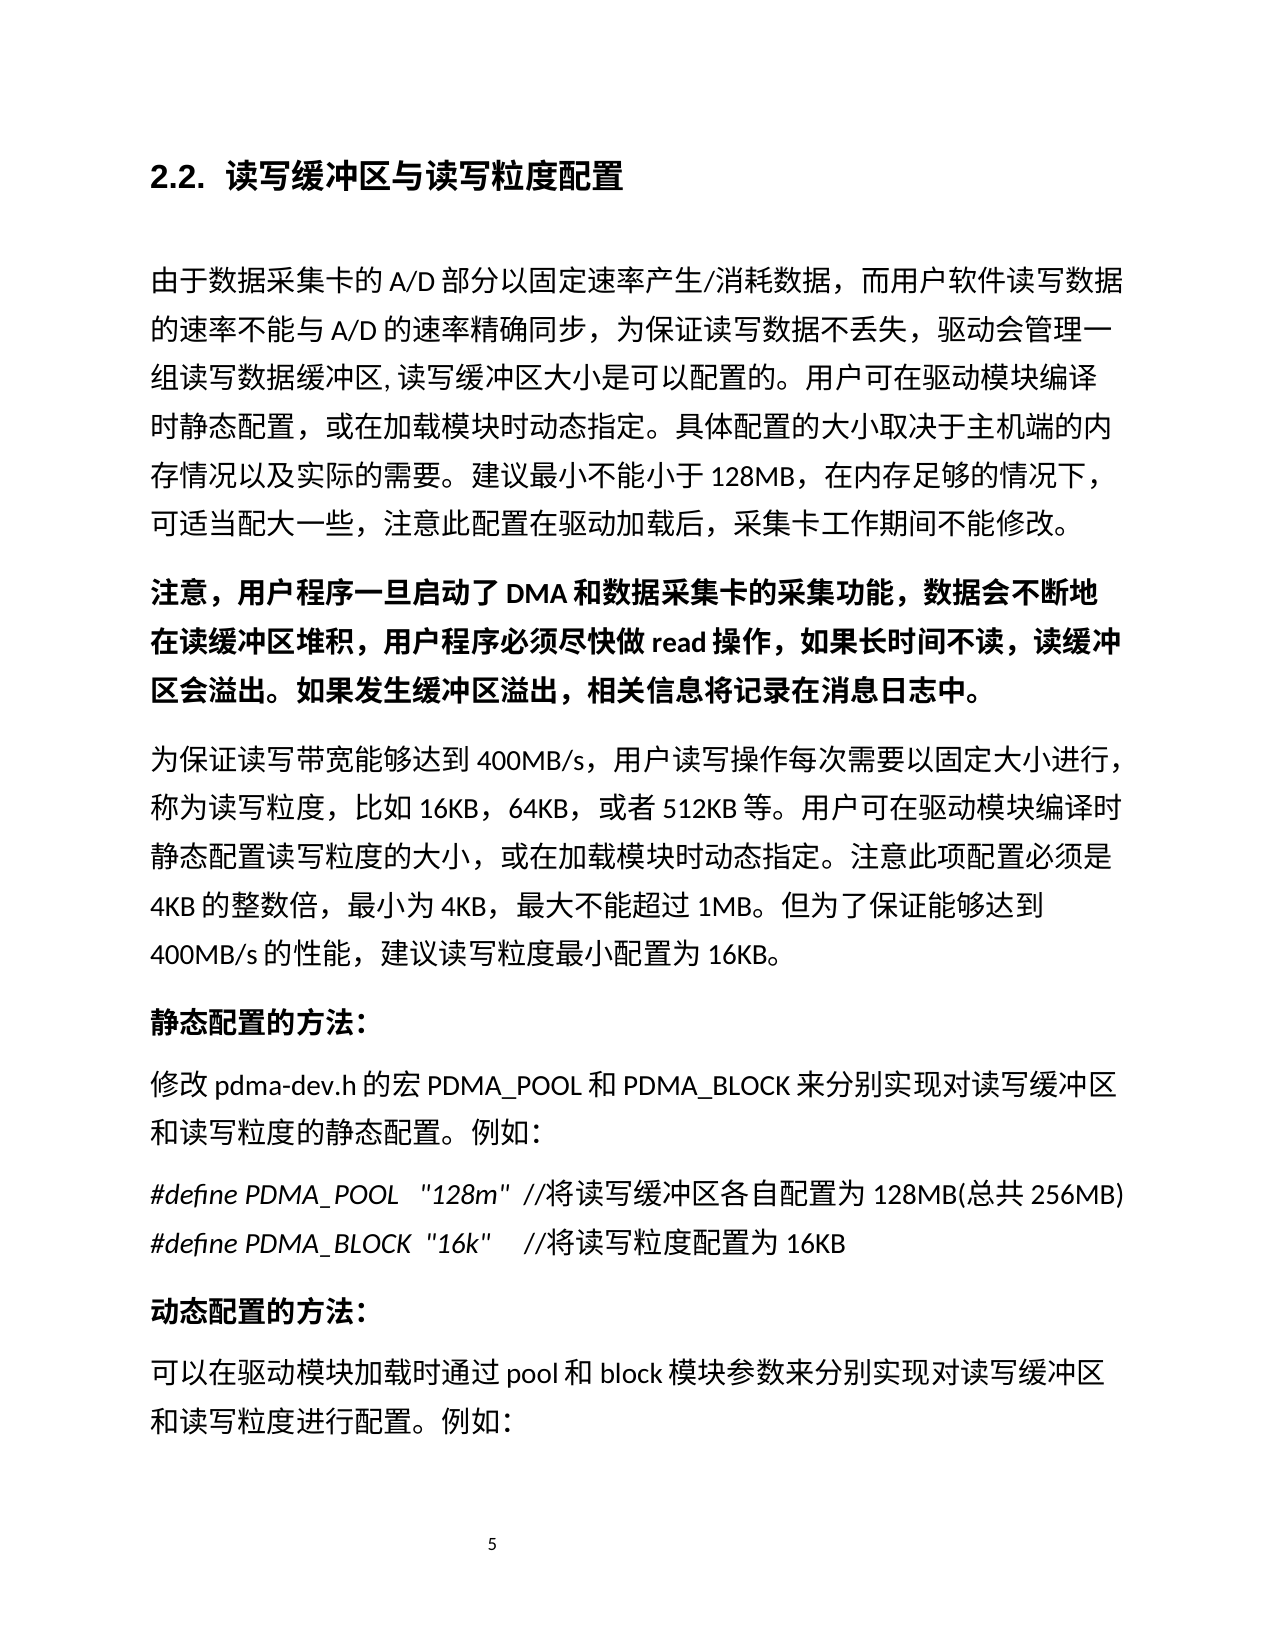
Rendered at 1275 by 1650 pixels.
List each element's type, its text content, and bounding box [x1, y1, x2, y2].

text #define PDMA_POOL "128m" //将读写缓冲区各自配置为128MB(总共256MB) [150, 1171, 1125, 1213]
text 可以在驱动模块加载时通过pool和block模块参数来分别实现对读写缓冲区和读写粒度进行配置。例如： [150, 1349, 1125, 1440]
text 静态配置的方法： [150, 1000, 1125, 1042]
text #define PDMA_BLOCK "16k" //将读写粒度配置为16KB [150, 1219, 1125, 1261]
text 注意，用户程序一旦启动了DMA和数据采集卡的采集功能，数据会不断地在读缓冲区堆积，用户程序必须尽快做read操作，如果长时间不读，读缓冲区会溢出。如果发生缓冲区溢出，相关信息将记录在消息日志中。 [150, 570, 1125, 709]
text 修改pdma-dev.h的宏PDMA_POOL和PDMA_BLOCK来分别实现对读写缓冲区和读写粒度的静态配置。例如： [150, 1061, 1125, 1152]
subtitle 读写缓冲区与读写粒度配置 [150, 150, 1125, 198]
text 由于数据采集卡的A/D部分以固定速率产生/消耗数据，而用户软件读写数据的速率不能与A/D的速率精确同步，为保证读写数据不丢失，驱动会管理一组读写数据缓冲区, 读写缓冲区大小是可以配置的。用户可在驱动模块编译时静态配置，或在加载模块时动态指定。具体配置的大小取决于主机端的内存情况以及实际的需要。建议最小不能小于128MB，在内存足够的情况下，可适当配大一些，注意此配置在驱动加载后，采集卡工作期间不能修改。 [150, 258, 1125, 543]
text 为保证读写带宽能够达到400MB/s，用户读写操作每次需要以固定大小进行，称为读写粒度，比如16KB，64KB，或者512KB等。用户可在驱动模块编译时静态配置读写粒度的大小，或在加载模块时动态指定。注意此项配置必须是4KB的整数倍，最小为4KB，最大不能超过1MB。但为了保证能够达到400MB/s的性能，建议读写粒度最小配置为16KB。 [150, 736, 1125, 973]
text 动态配置的方法： [150, 1288, 1125, 1331]
